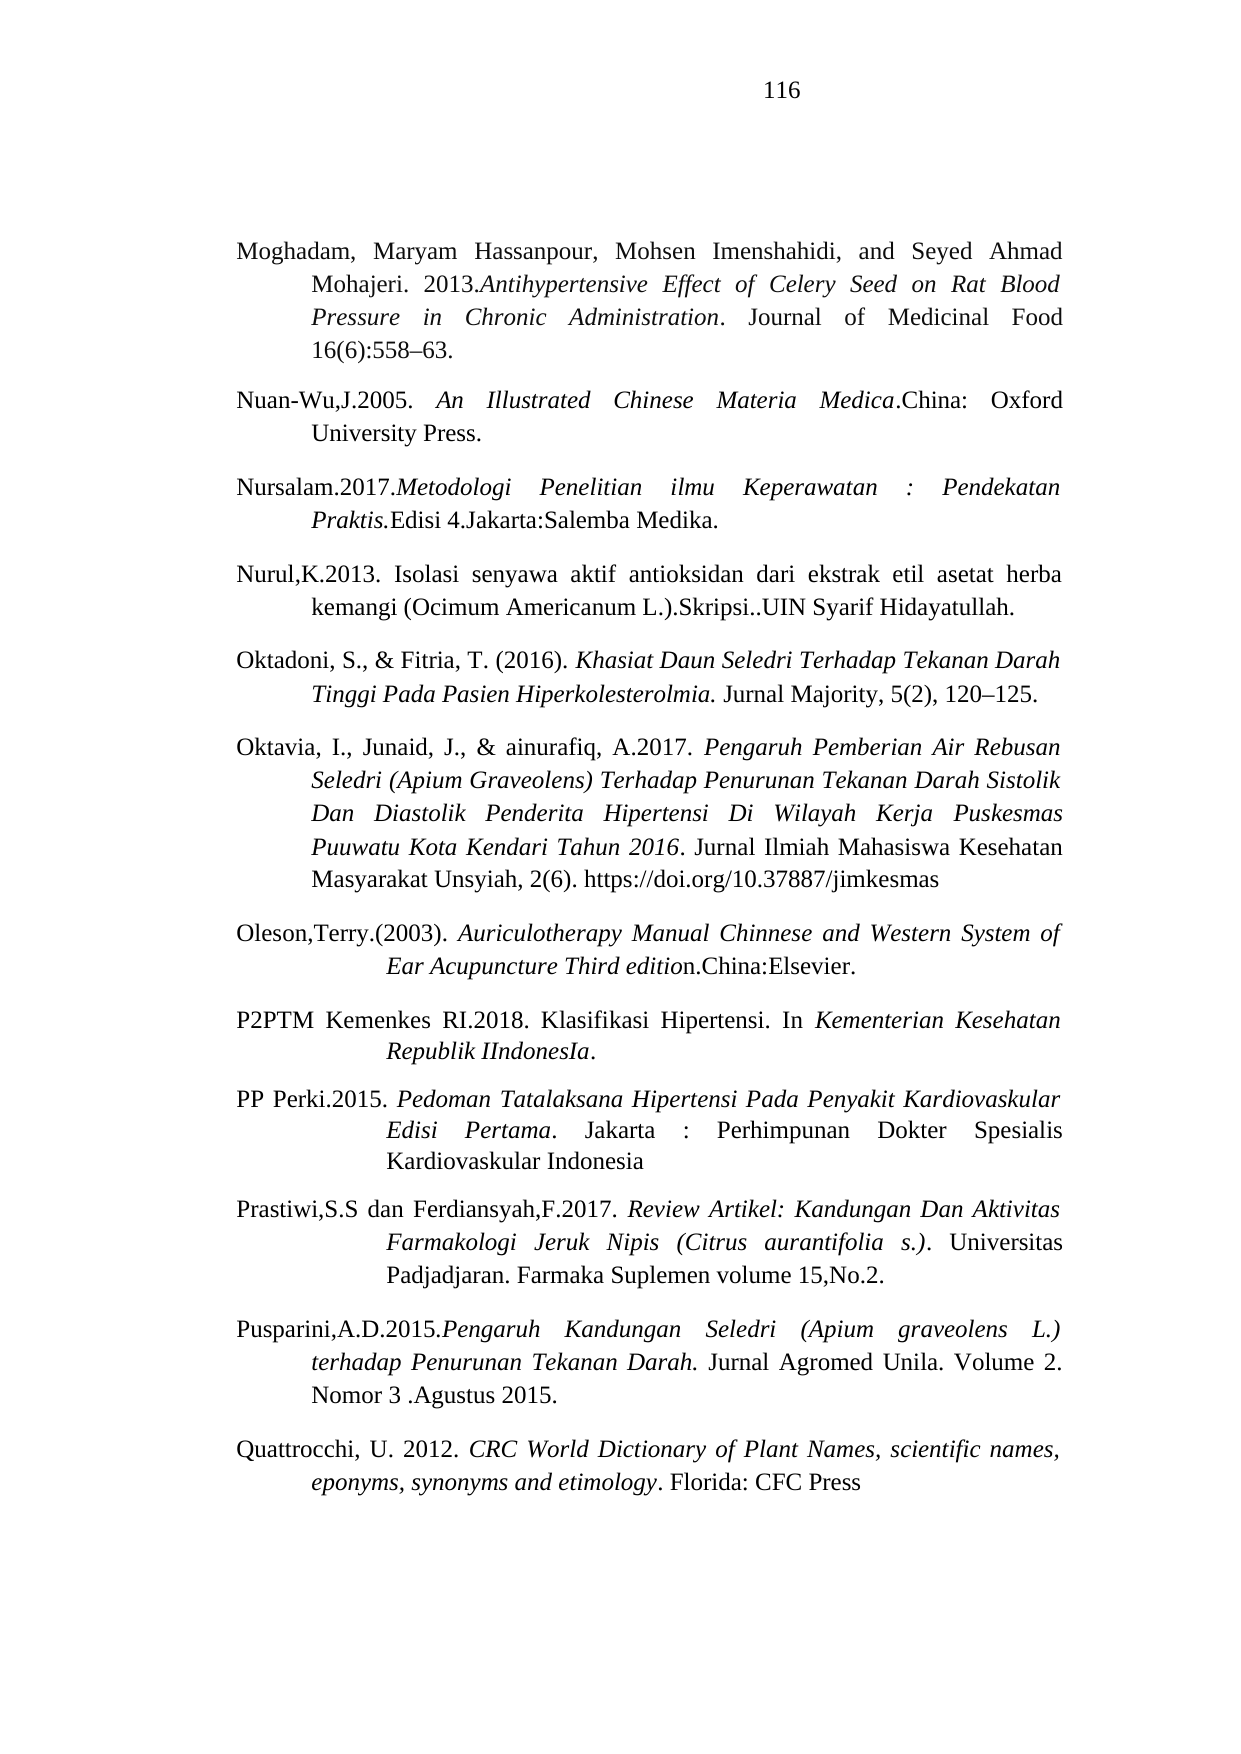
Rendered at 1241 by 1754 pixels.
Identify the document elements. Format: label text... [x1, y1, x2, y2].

text Oktavia, I., Junaid, J., & ainurafiq, A.2017. Pengaruh Pemberian Air Rebusan Seledri (Apium Graveolens) Terhadap Penurunan Tekanan Darah Sistolik Dan Diastolik Penderita Hipertensi Di Wilayah Kerja Puskesmas Puuwatu Kota Kendari Tahun 2016. Jurnal Ilmiah Mahasiswa Kesehatan Masyarakat Unsyiah, 2(6). https://doi.org/10.37887/jimkesmas [236, 732, 1063, 893]
text Moghadam, Maryam Hassanpour, Mohsen Imenshahidi, and Seyed Ahmad Mohajeri. 2013.Antihypertensive Effect of Celery Seed on Rat Blood Pressure in Chronic Administration. Journal of Medicinal Food 16(6):558–63. [236, 236, 1063, 364]
text Oktadoni, S., & Fitria, T. (2016). Khasiat Daun Seledri Terhadap Tekanan Darah Tinggi Pada Pasien Hiperkolesterolmia. Jurnal Majority, 5(2), 120–125. [236, 646, 1063, 707]
text P2PTM Kemenkes RI.2018. Klasifikasi Hipertensi. In Kementerian Kesehatan Republik IIndonesIa. [236, 1005, 1063, 1065]
text Oleson,Terry.(2003). Auriculotherapy Manual Chinnese and Western System of Ear Acupuncture Third edition.China:Elsevier. [236, 918, 1063, 980]
text Prastiwi,S.S dan Ferdiansyah,F.2017. Review Artikel: Kandungan Dan Aktivitas Farmakologi Jeruk Nipis (Citrus aurantifolia s.). Universitas Padjadjaran. Farmaka Suplemen volume 15,No.2. [236, 1194, 1063, 1289]
text Quattrocchi, U. 2012. CRC World Dictionary of Plant Names, scientific names, eponyms, synonyms and etimology. Florida: CFC Press [236, 1434, 1063, 1495]
text PP Perki.2015. Pedoman Tatalaksana Hipertensi Pada Penyakit Kardiovaskular Edisi Pertama. Jakarta : Perhimpunan Dokter Spesialis Kardiovaskular Indonesia [236, 1084, 1063, 1175]
text Nursalam.2017.Metodologi Penelitian ilmu Keperawatan : Pendekatan Praktis.Edisi 4.Jakarta:Salemba Medika. [236, 472, 1063, 534]
text Nurul,K.2013. Isolasi senyawa aktif antioksidan dari ekstrak etil asetat herba kemangi (Ocimum Americanum L.).Skripsi..UIN Syarif Hidayatullah. [236, 559, 1063, 621]
text Pusparini,A.D.2015.Pengaruh Kandungan Seledri (Apium graveolens L.) terhadap Penurunan Tekanan Darah. Jurnal Agromed Unila. Volume 2. Nomor 3 .Agustus 2015. [236, 1314, 1063, 1408]
text Nuan-Wu,J.2005. An Illustrated Chinese Materia Medica.China: Oxford University Press. [236, 385, 1063, 447]
